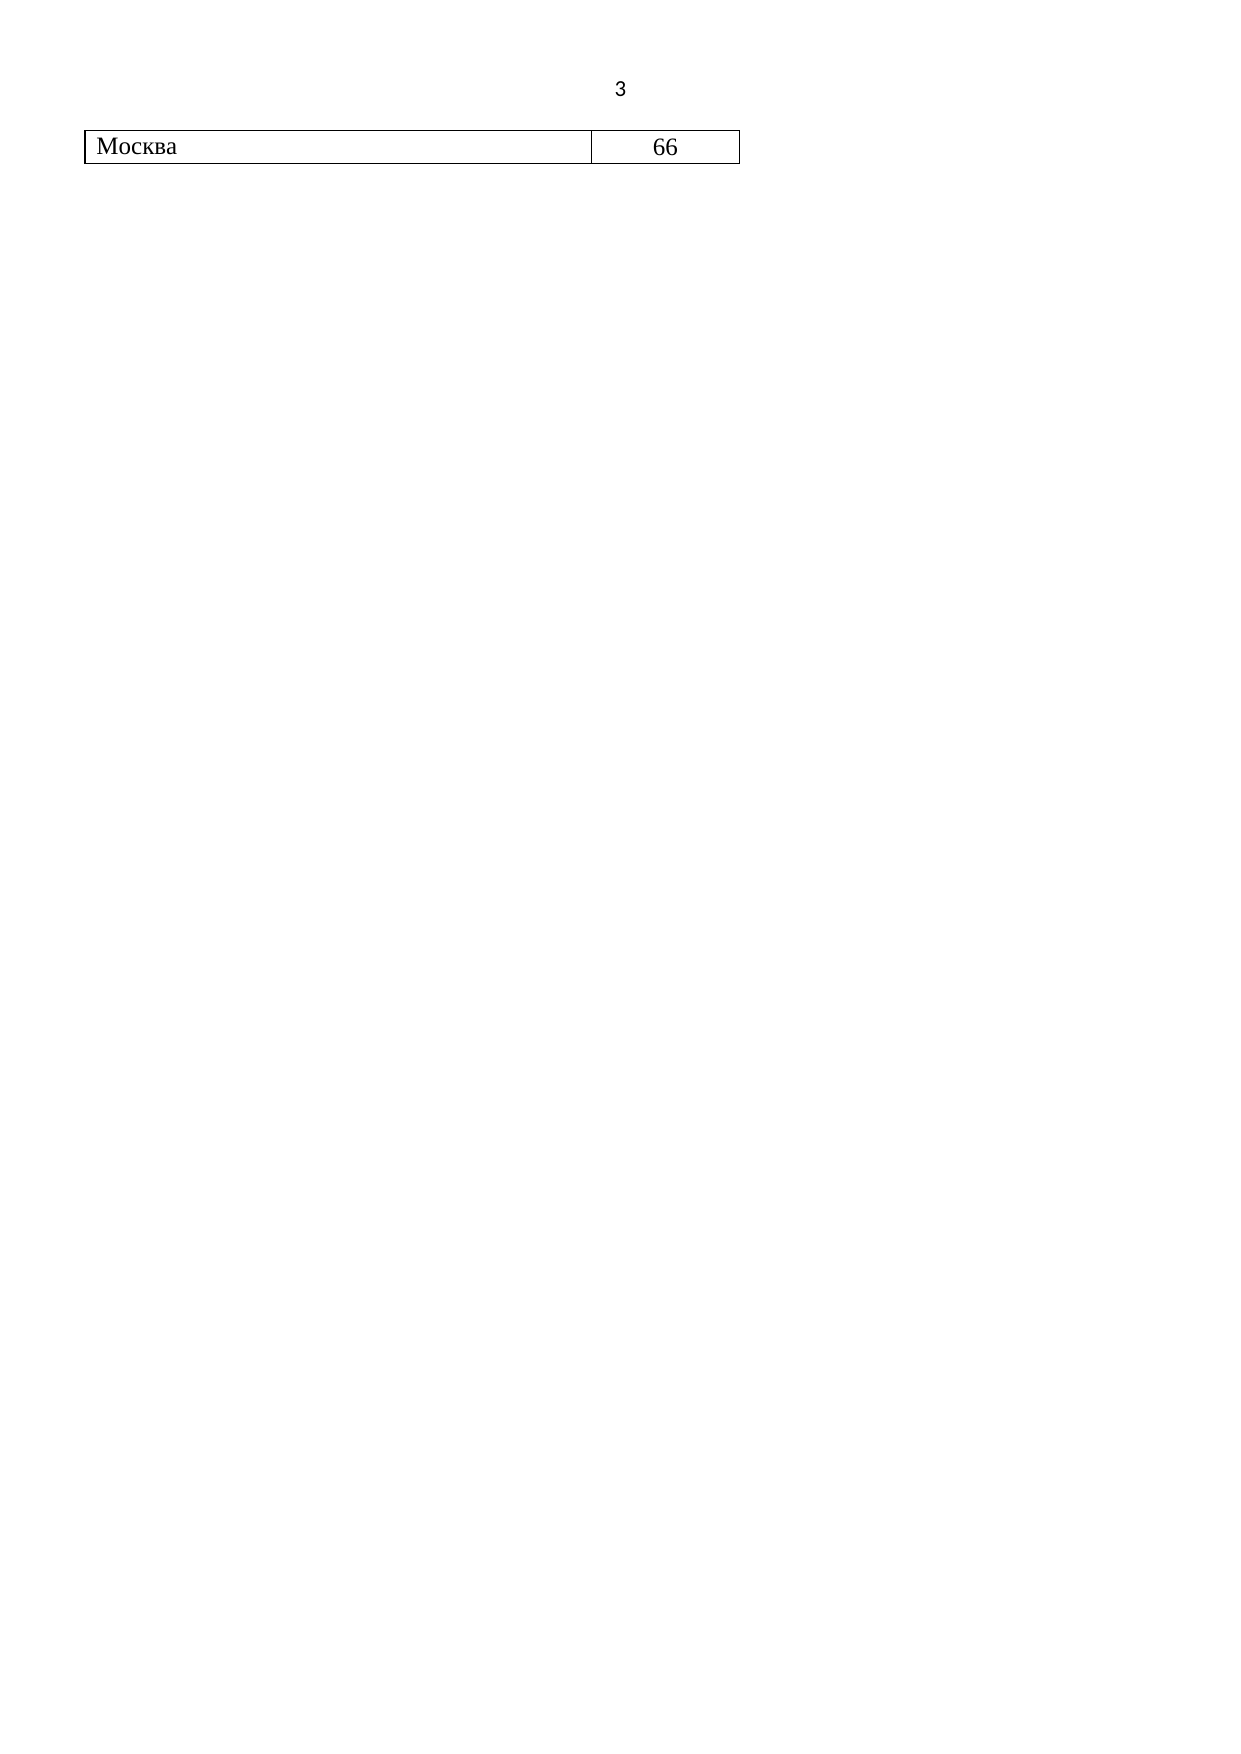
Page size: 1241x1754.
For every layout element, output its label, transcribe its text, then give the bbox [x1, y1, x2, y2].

table_header Москва [86, 131, 591, 163]
table_header 66 [592, 131, 739, 163]
